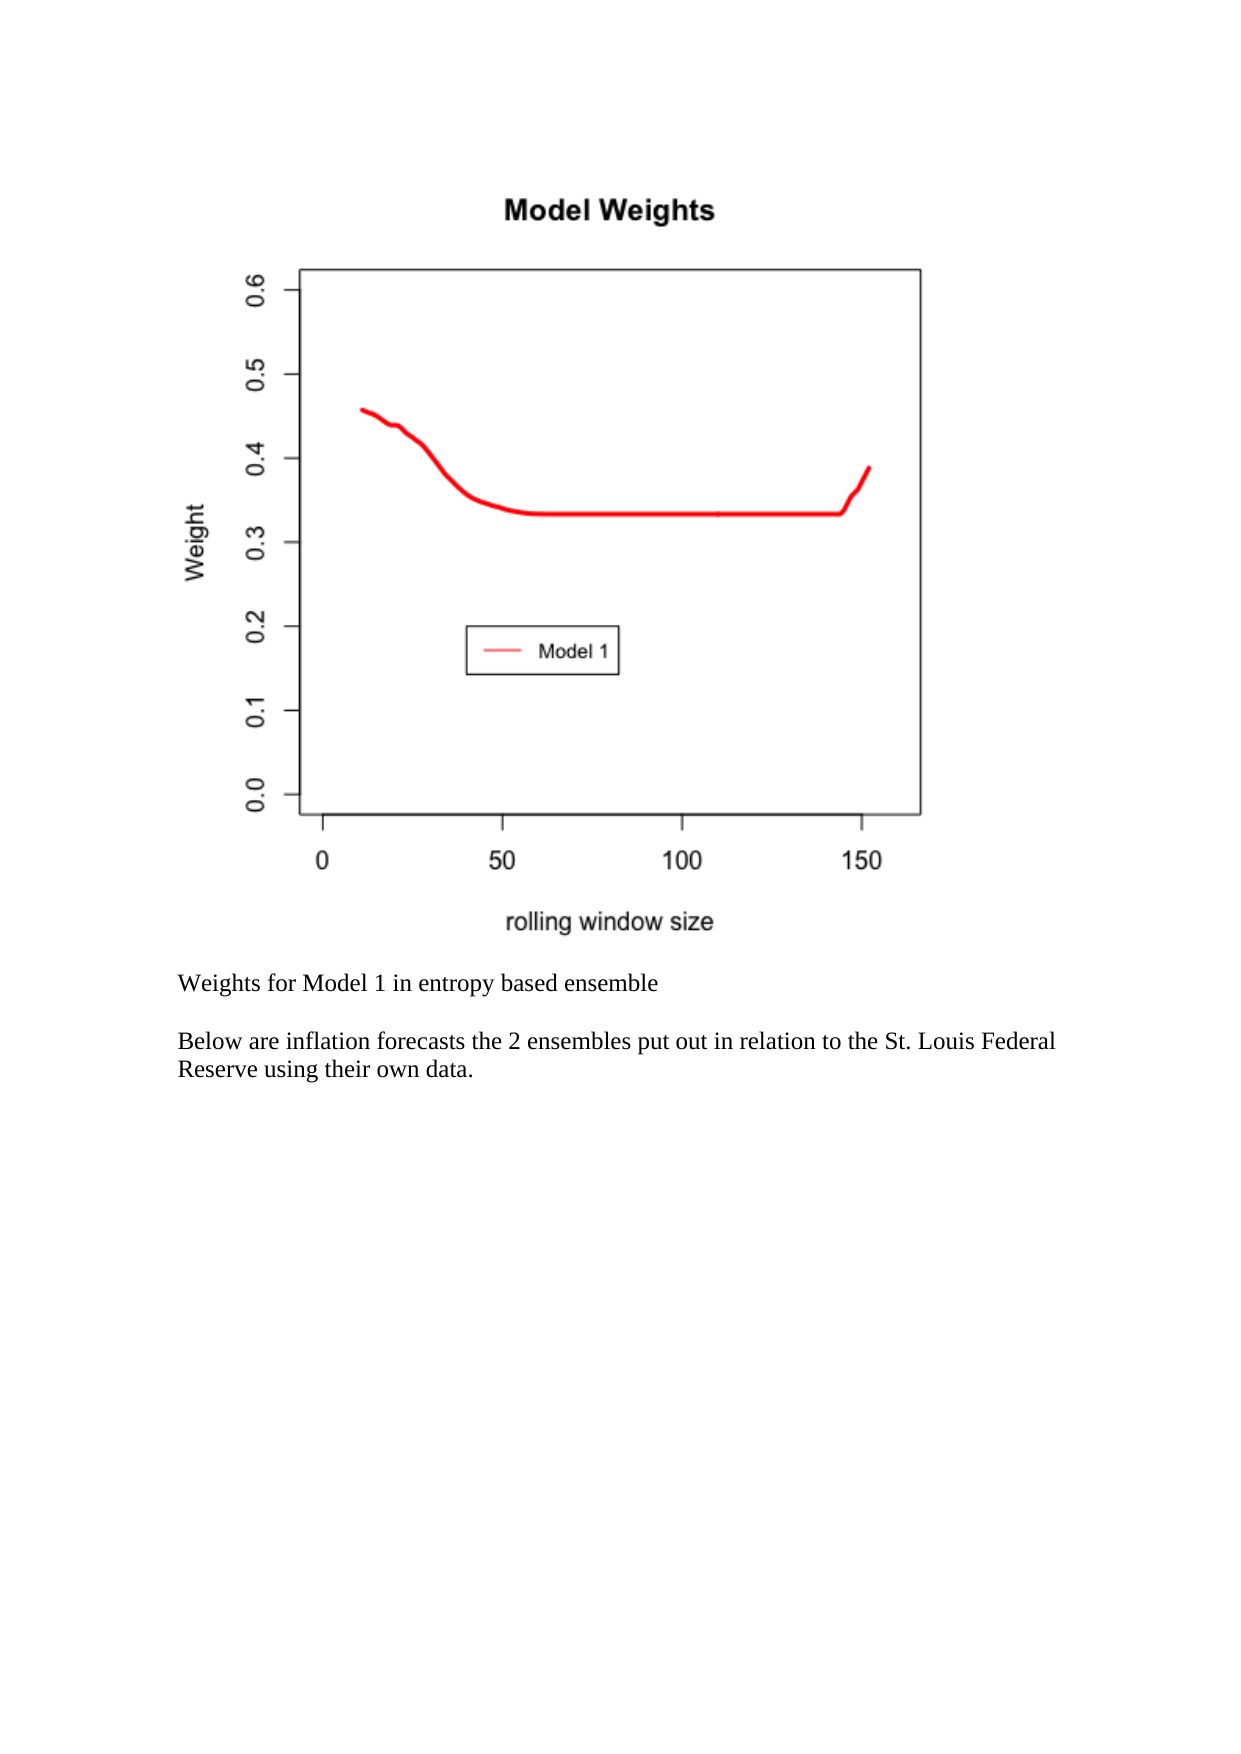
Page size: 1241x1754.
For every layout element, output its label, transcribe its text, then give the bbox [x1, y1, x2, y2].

picture [177, 147, 984, 968]
text Below are inflation forecasts the 2 ensembles put out in relation to the St. Louis Federal Reserve using their own data. [177, 1026, 1063, 1083]
text Weights for Model 1 in entropy based ensemble [177, 968, 1063, 997]
